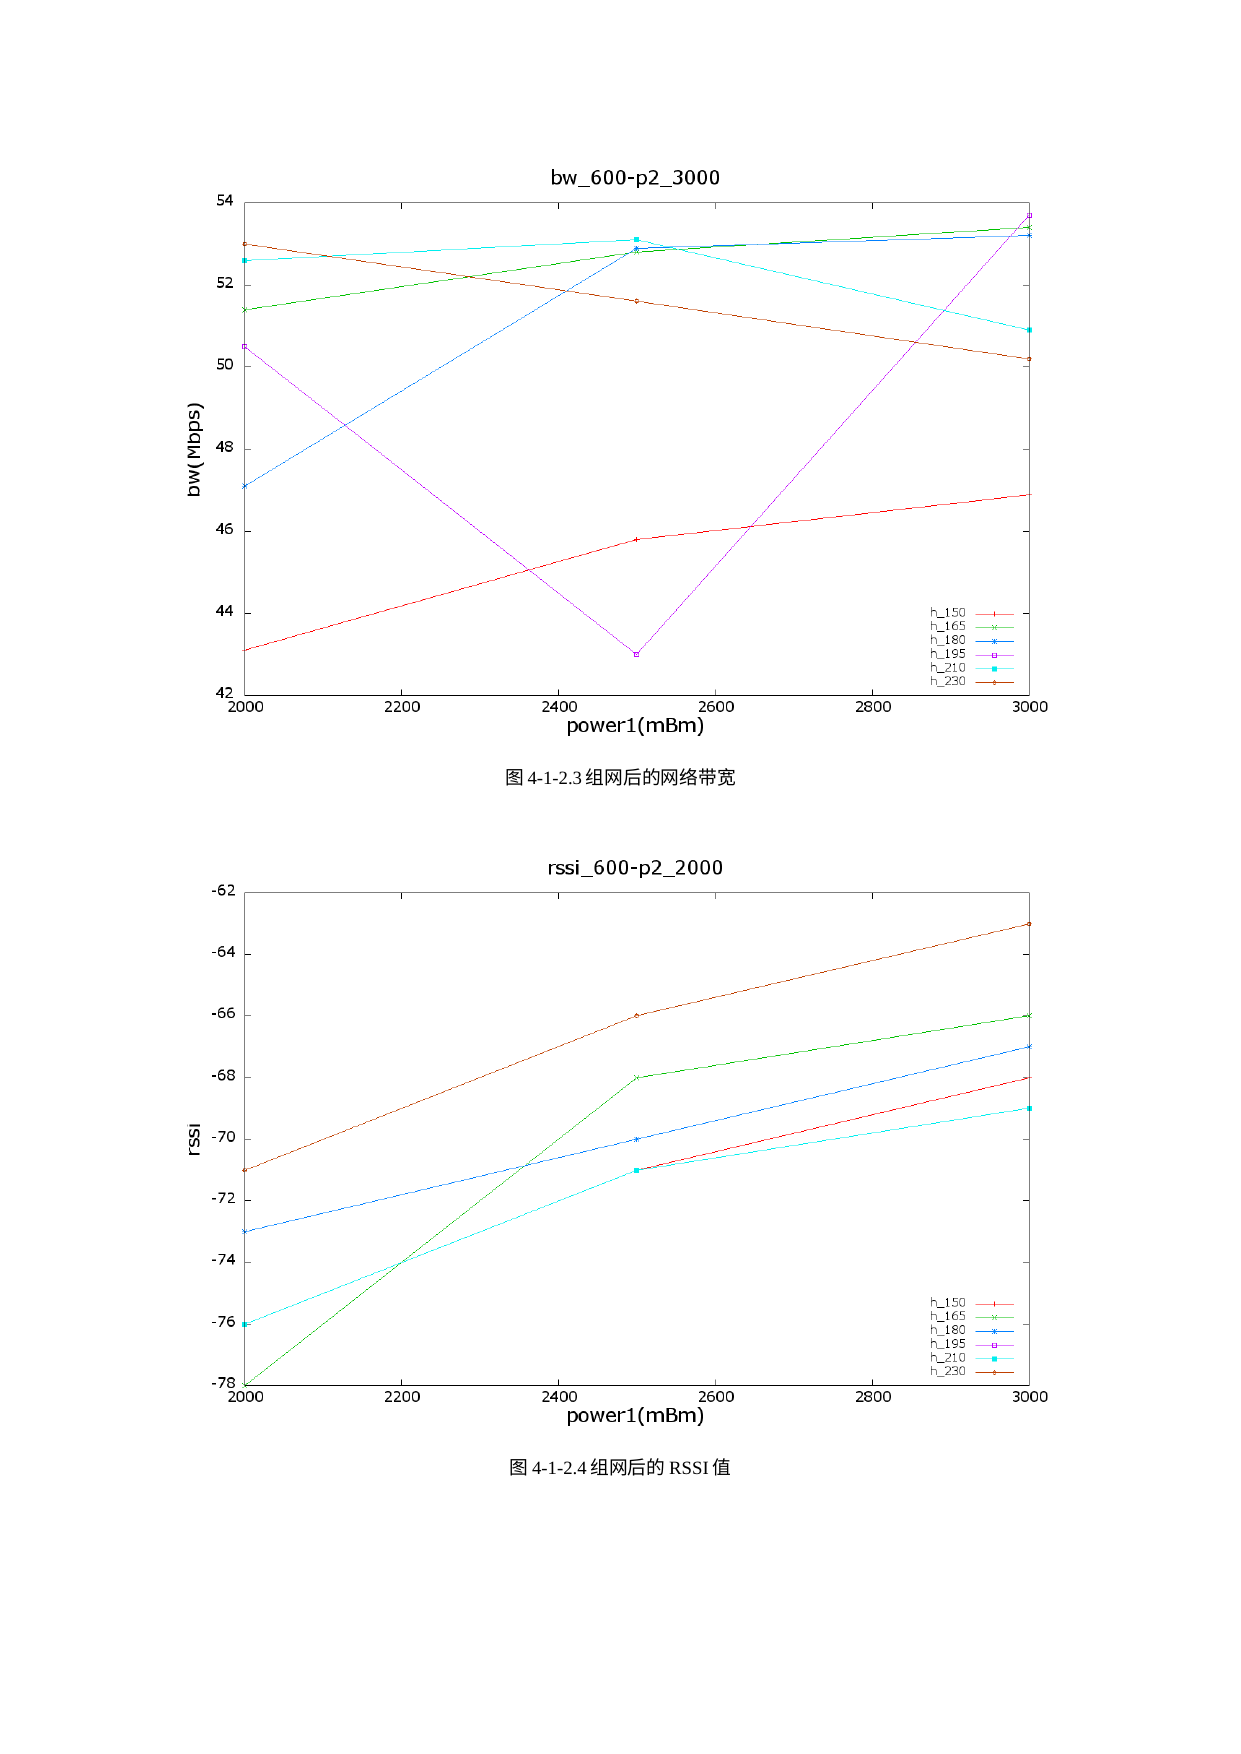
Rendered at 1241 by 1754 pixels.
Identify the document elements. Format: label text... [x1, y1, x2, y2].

picture [187, 851, 1053, 1429]
text 图4-1-2.3组网后的网络带宽 [187, 760, 1053, 793]
picture [187, 162, 1053, 739]
text 图4-1-2.4组网后的RSSI值 [187, 1450, 1053, 1482]
